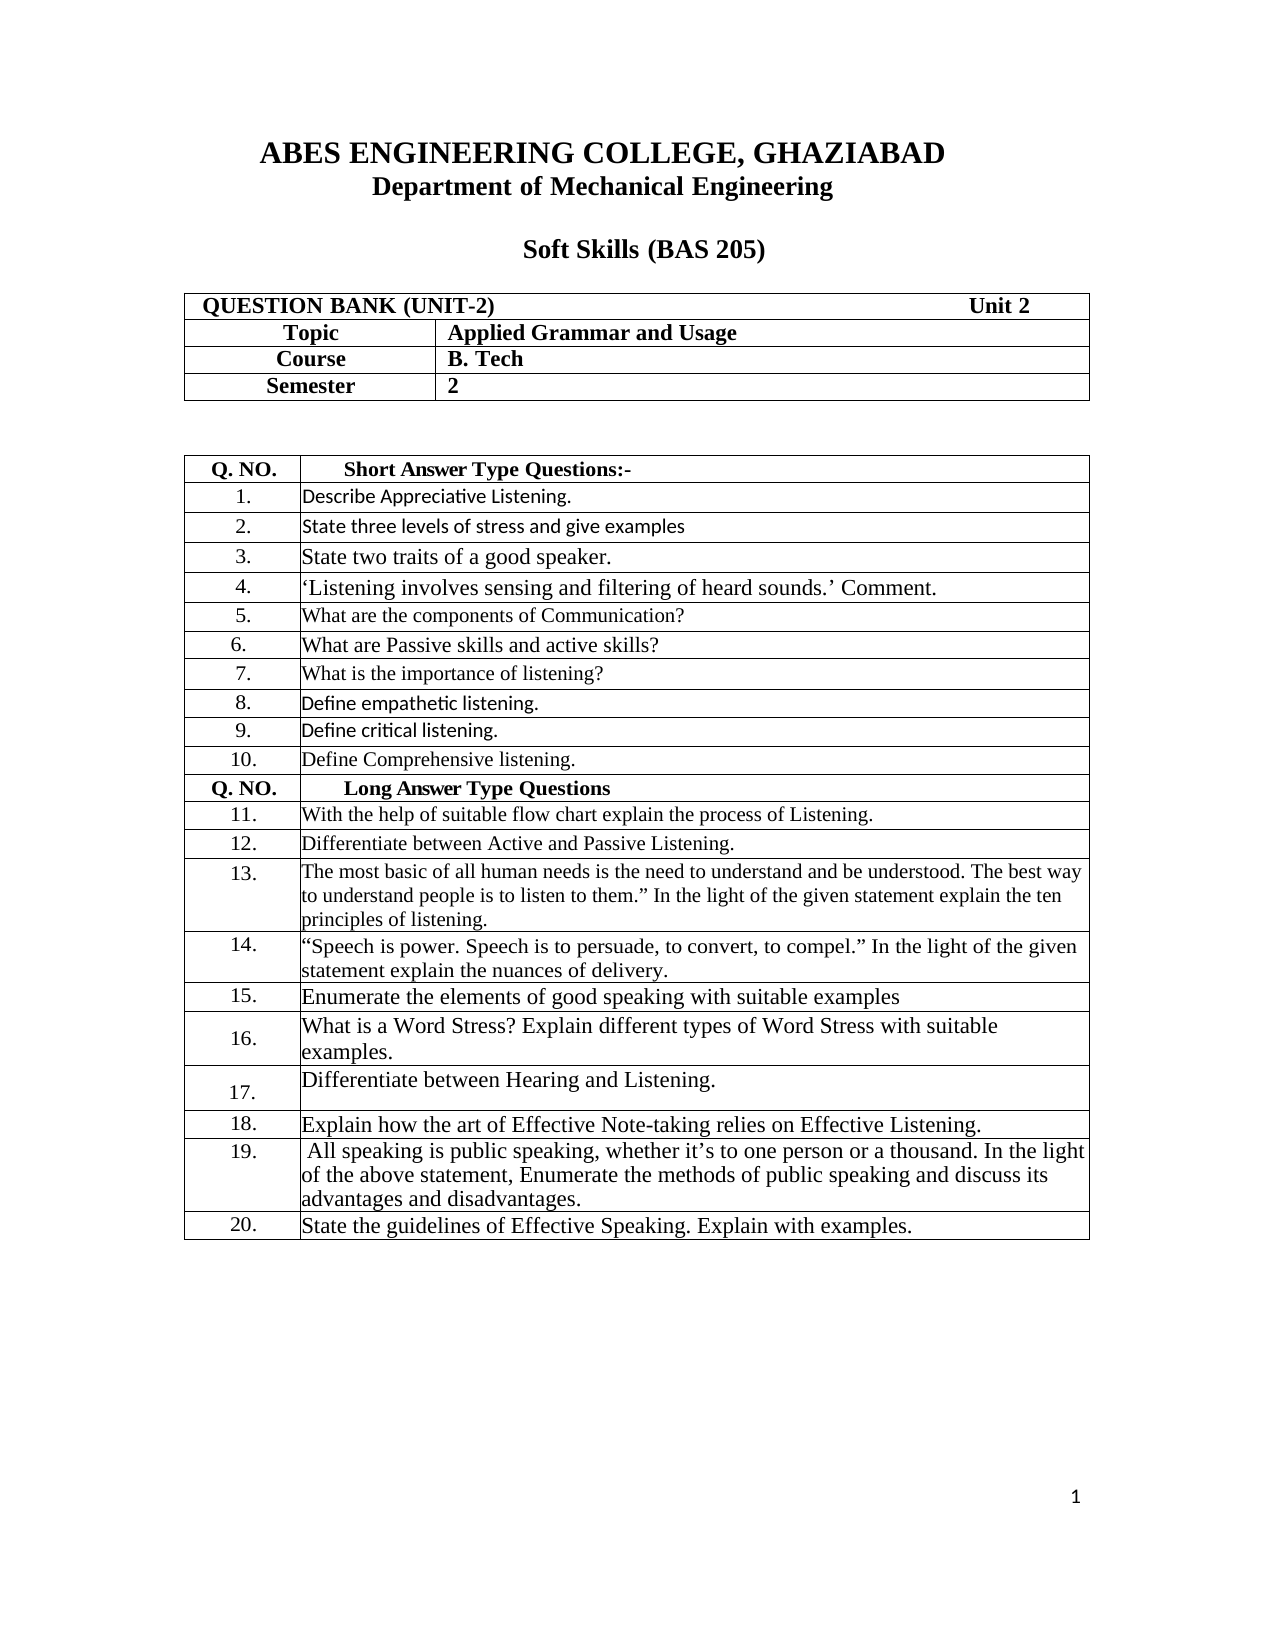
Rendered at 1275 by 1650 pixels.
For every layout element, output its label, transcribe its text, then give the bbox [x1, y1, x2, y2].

table_cell 20. [185, 1212, 300, 1239]
table_cell 16. [185, 1012, 300, 1064]
table_cell 4. [185, 573, 300, 602]
table_cell 7. [185, 659, 300, 689]
table_cell State two traits of a good speaker. [301, 543, 1089, 572]
table_cell 9. [185, 718, 300, 746]
title ABES ENGINEERING COLLEGE, GHAZIABAD [248, 135, 957, 171]
table_cell State the guidelines of Effective Speaking. Explain with examples. [301, 1212, 1089, 1239]
table_cell Differentiate between Hearing and Listening. [301, 1066, 1089, 1110]
table_cell “Speech is power. Speech is to persuade, to convert, to compel.” In the light of the given statement explain the nuances of delivery. [301, 932, 1089, 982]
table_cell Describe Appreciative Listening. [301, 483, 1089, 512]
table_cell Enumerate the elements of good speaking with suitable examples [301, 983, 1089, 1011]
table_cell Explain how the art of Effective Note-taking relies on Effective Listening. [301, 1111, 1089, 1138]
table_cell 18. [185, 1111, 300, 1138]
table_cell 15. [185, 983, 300, 1011]
table_cell Semester [185, 374, 435, 400]
table_cell ‘Listening involves sensing and filtering of heard sounds.’ Comment. [301, 573, 1089, 602]
table_cell 6. [185, 632, 300, 658]
table_cell Long Answer Type Questions [301, 775, 1089, 801]
table_cell What is the importance of listening? [301, 659, 1089, 689]
table_cell What are Passive skills and active skills? [301, 632, 1089, 658]
table_header Short Answer Type Questions:- [301, 456, 1089, 482]
table_cell All speaking is public speaking, whether it’s to one person or a thousand. In the light of the above statement, Enumerate the methods of public speaking and discuss its advantages and disadvantages. [301, 1139, 1089, 1211]
table_cell Applied Grammar and Usage [436, 320, 1089, 346]
text Soft Skills (BAS 205) [258, 233, 1030, 264]
table_cell Differentiate between Active and Passive Listening. [301, 830, 1089, 857]
table_cell What are the components of Communication? [301, 603, 1089, 631]
table_cell Q. NO. [185, 775, 300, 801]
table_cell Define critical listening. [301, 718, 1089, 746]
table_cell B. Tech [436, 347, 1089, 373]
table_header QUESTION BANK (UNIT-2) Unit 2 [185, 294, 1089, 319]
table_cell 11. [185, 802, 300, 829]
table_cell What is a Word Stress? Explain different types of Word Stress with suitable examples. [393, 1012, 1089, 1064]
table_cell 19. [185, 1139, 300, 1211]
table_cell Topic [185, 320, 435, 346]
table_cell Define Comprehensive listening. [301, 747, 1089, 774]
text 1 [173, 1483, 1081, 1508]
table_cell Course [185, 347, 435, 373]
table_cell 12. [185, 830, 300, 857]
table_header Q. NO. [185, 456, 300, 482]
table_cell 10. [185, 747, 300, 774]
table_cell 1. [185, 483, 300, 512]
table_cell 2 [436, 374, 1089, 400]
table_cell With the help of suitable flow chart explain the process of Listening. [301, 802, 1089, 829]
table_cell Define empathetic listening. [301, 690, 1089, 717]
table_cell 17. [185, 1066, 300, 1110]
table_cell State three levels of stress and give examples [301, 513, 1089, 542]
table_cell 8. [185, 690, 300, 717]
text Department of Mechanical Engineering [248, 171, 957, 202]
table_cell 3. [185, 543, 300, 572]
table_cell 14. [185, 932, 300, 982]
table_cell 2. [185, 513, 300, 542]
table_cell The most basic of all human needs is the need to understand and be understood. The best way to understand people is to listen to them.” In the light of the given statement explain the ten principles of listening. [301, 859, 1089, 931]
table_cell 13. [185, 859, 300, 931]
table_cell 5. [185, 603, 300, 631]
